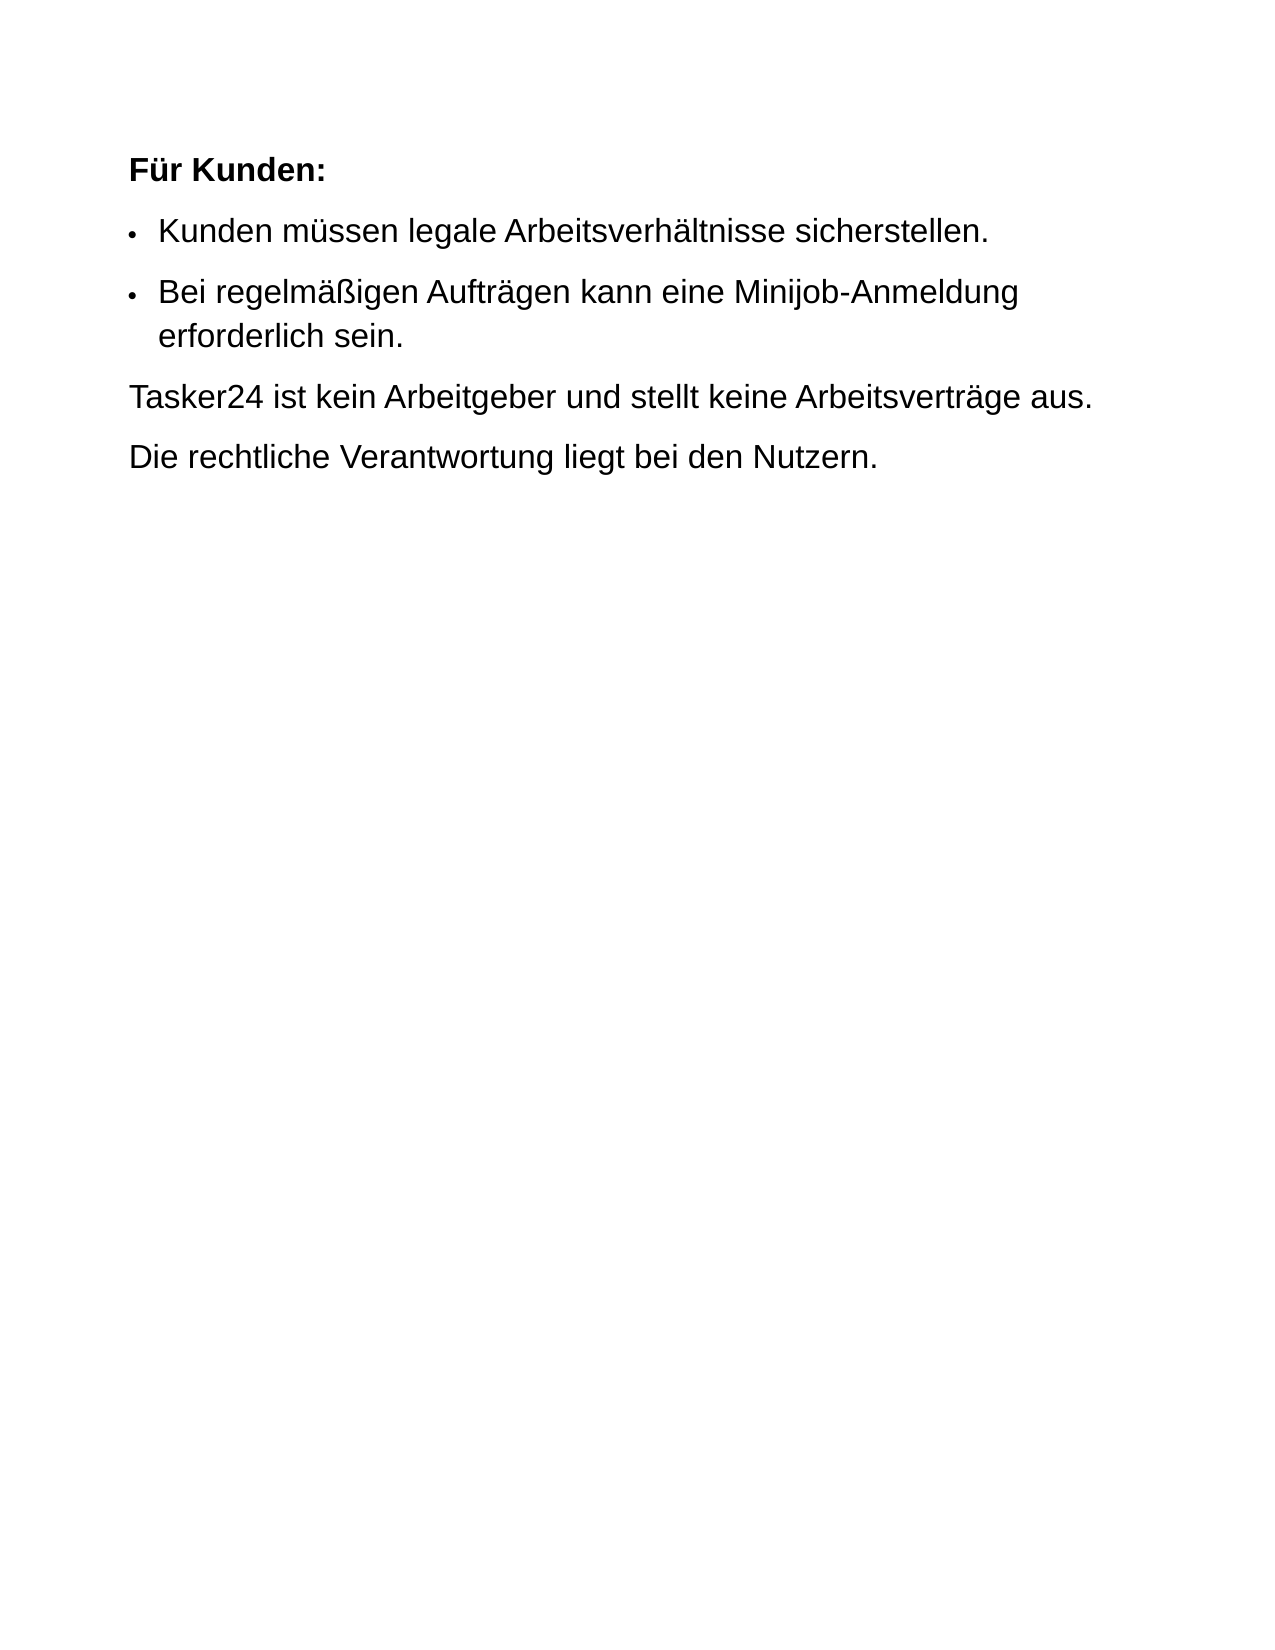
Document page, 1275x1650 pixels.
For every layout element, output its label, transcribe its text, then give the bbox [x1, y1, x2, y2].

text Für Kunden: [128, 150, 1132, 188]
text Die rechtliche Verantwortung liegt bei den Nutzern. [128, 437, 1132, 476]
list Kunden müssen legale Arbeitsverhältnisse sicherstellen. [128, 211, 1132, 249]
list Bei regelmäßigen Aufträgen kann eine Minijob-Anmeldung erforderlich sein. [128, 272, 1132, 354]
text Tasker24 ist kein Arbeitgeber und stellt keine Arbeitsverträge aus. [128, 377, 1132, 415]
